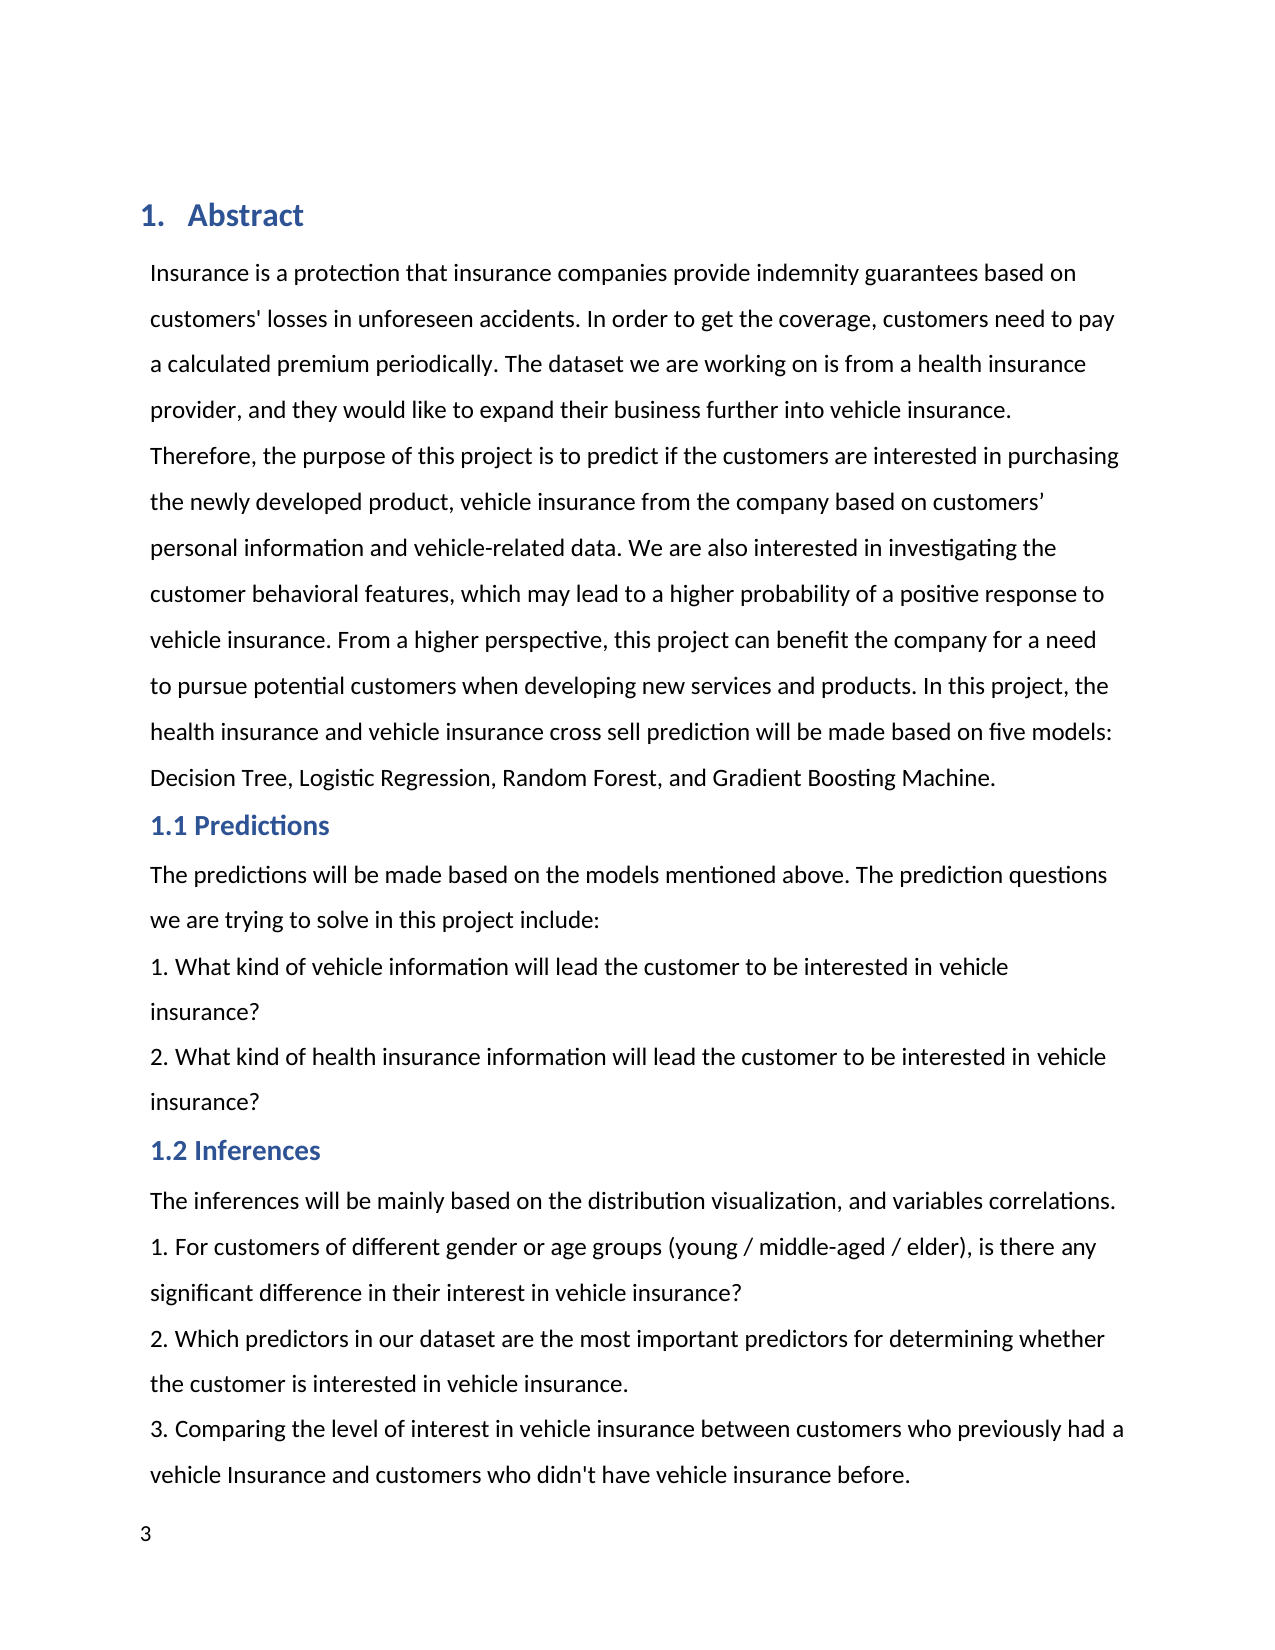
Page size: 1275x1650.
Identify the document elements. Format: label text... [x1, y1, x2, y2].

text Insurance is a protection that insurance companies provide indemnity guarantees based on customers' losses in unforeseen accidents. In order to get the coverage, customers need to pay a calculated premium periodically. The dataset we are working on is from a health insurance provider, and they would like to expand their business further into vehicle insurance. [150, 257, 1118, 425]
list For customers of different gender or age groups (young / middle-aged / elder), is there any significant difference in their interest in vehicle insurance? [150, 1231, 1098, 1308]
list What kind of health insurance information will lead the customer to be interested in vehicle insurance? [150, 1041, 1108, 1116]
list What kind of vehicle information will lead the customer to be interested in vehicle insurance? [150, 951, 1011, 1026]
text the customer is interested in vehicle insurance. [150, 1368, 1192, 1398]
subtitle Abstract [139, 196, 1192, 234]
text The inferences will be mainly based on the distribution visualization, and variables correlations. [150, 1186, 1192, 1216]
list Which predictors in our dataset are the most important predictors for determining whether [150, 1324, 1192, 1353]
subtitle Inferences [150, 1132, 1192, 1167]
text The predictions will be made based on the models mentioned above. The prediction questions we are trying to solve in this project include: [150, 859, 1111, 935]
subtitle Predictions [150, 808, 1192, 842]
list Comparing the level of interest in vehicle insurance between customers who previously had a vehicle Insurance and customers who didn't have vehicle insurance before. [150, 1413, 1124, 1490]
